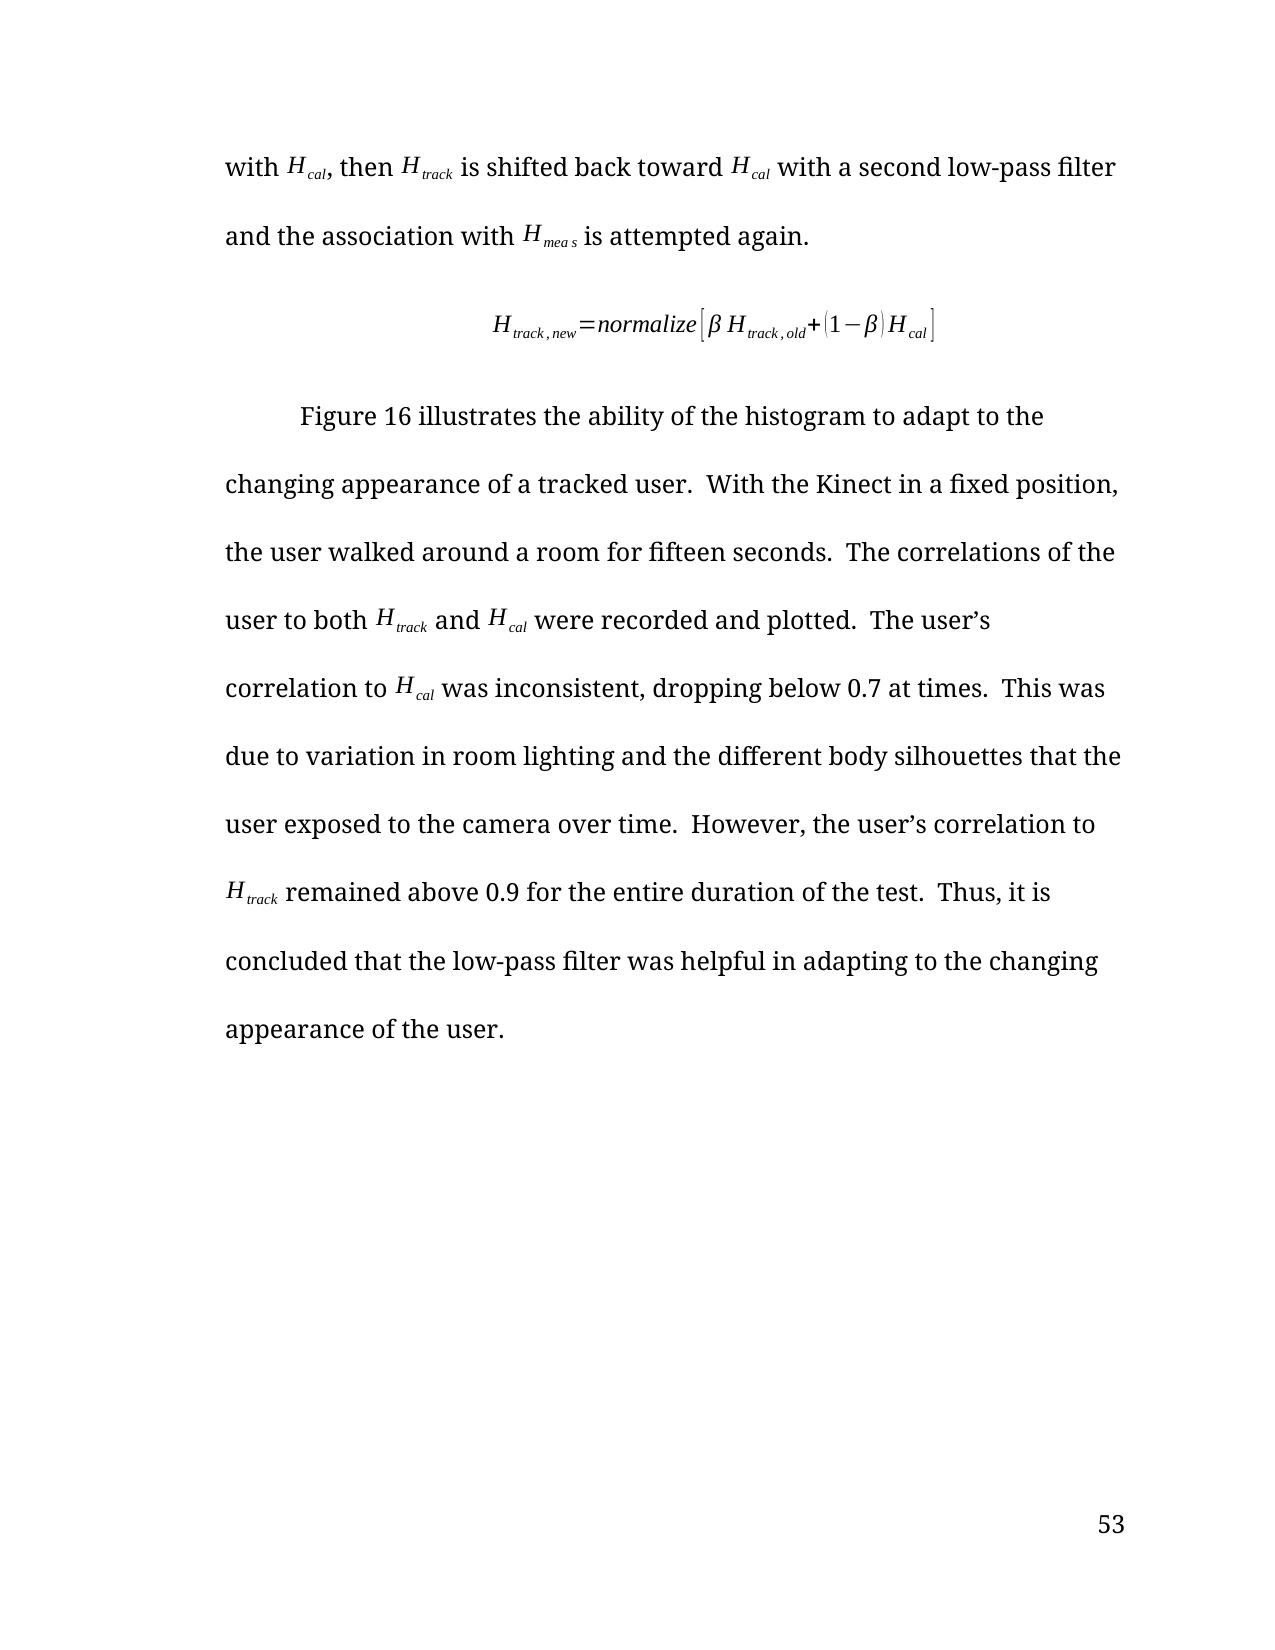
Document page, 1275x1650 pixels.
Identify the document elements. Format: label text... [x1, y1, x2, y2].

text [225, 150, 1125, 252]
text Figure 16 illustrates the ability of the histogram to adapt to the changing appearance of a tracked user. With the Kinect in a fixed position, the user walked around a room for fifteen seconds. The correlations of the user to both and were recorded and plotted. The user’s correlation to was inconsistent, dropping below 0.7 at times. This was due to variation in room lighting and the different body silhouettes that the user exposed to the camera over time. However, the user’s correlation to remained above 0.9 for the entire duration of the test. Thus, it is concluded that the low-pass filter was helpful in adapting to the changing appearance of the user. [225, 398, 1125, 1045]
